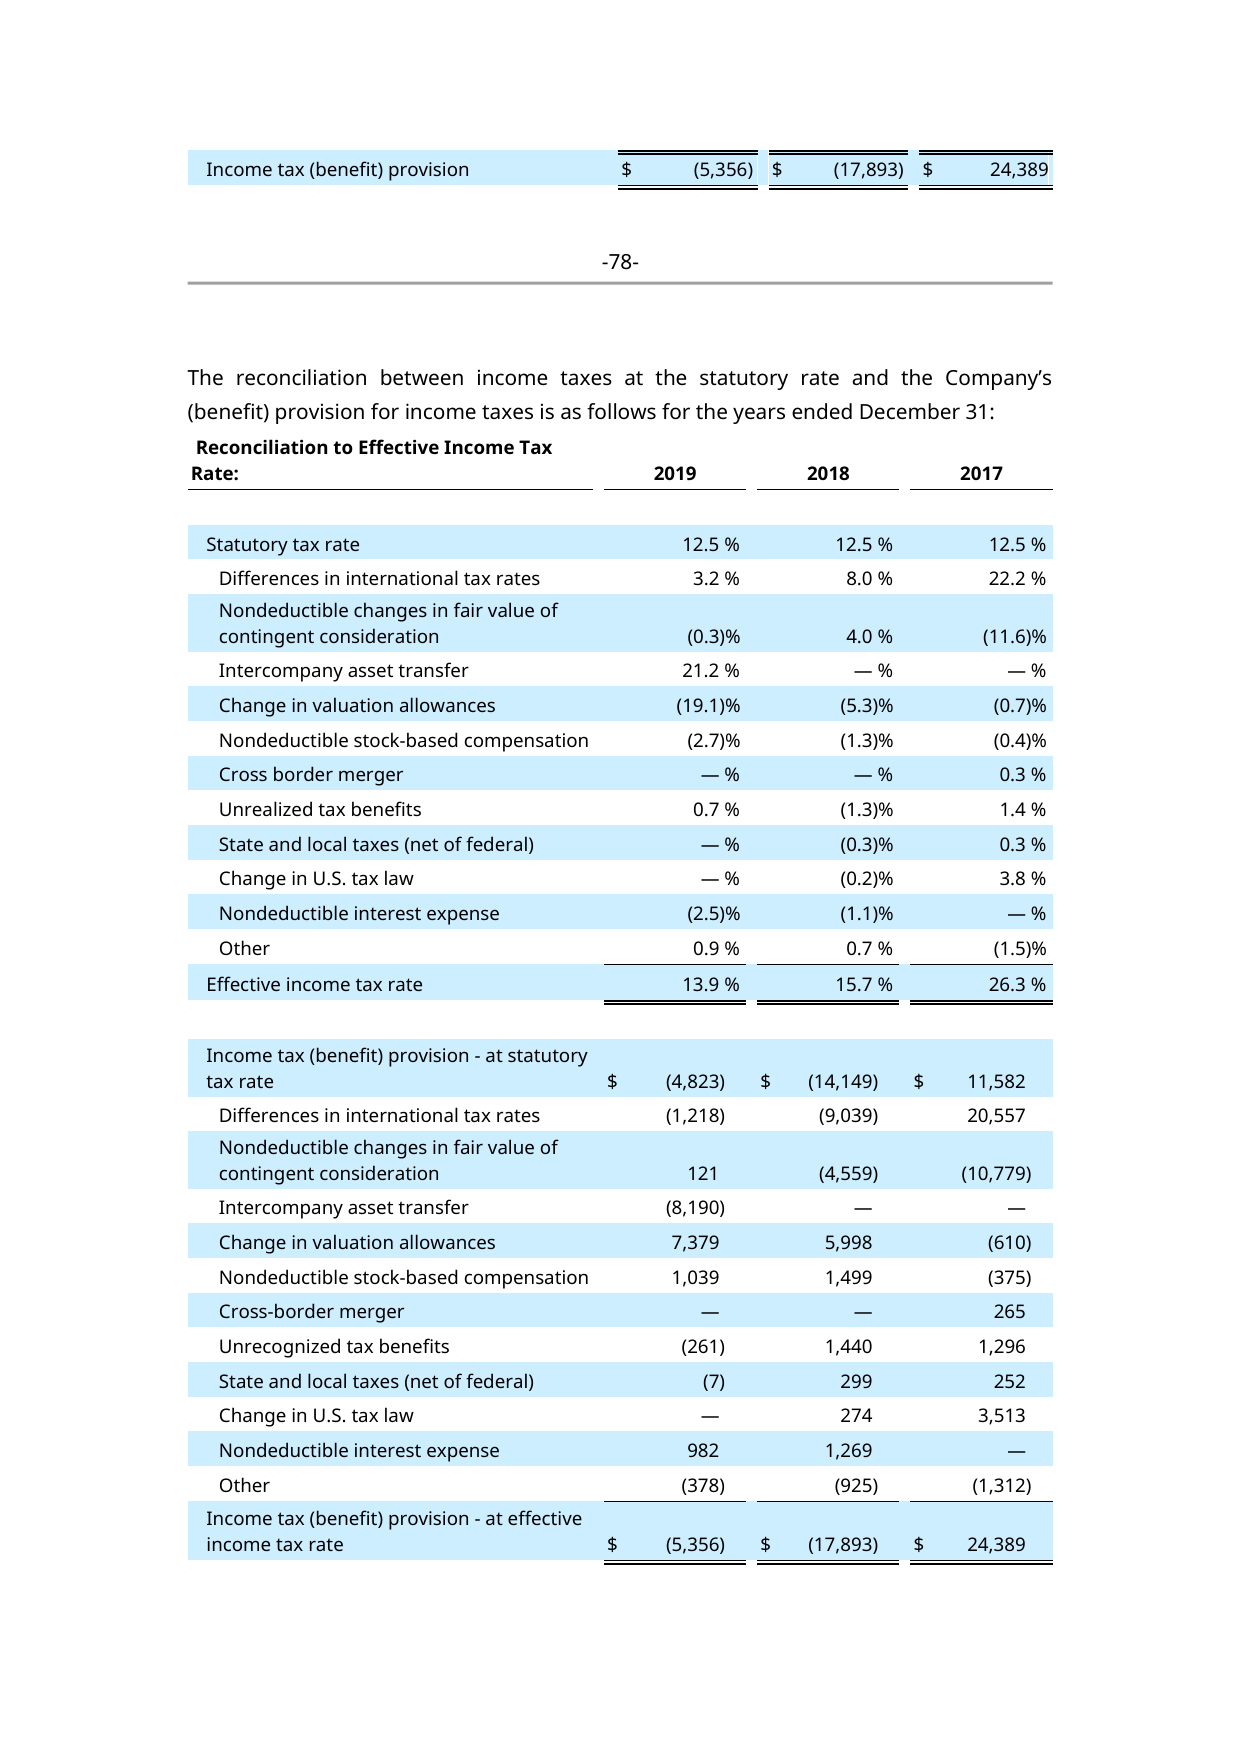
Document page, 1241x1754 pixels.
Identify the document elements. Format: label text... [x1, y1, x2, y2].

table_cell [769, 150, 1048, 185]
text -78- [187, 247, 1053, 276]
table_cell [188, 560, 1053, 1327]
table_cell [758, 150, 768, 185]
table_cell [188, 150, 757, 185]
text The reconciliation between income taxes at the statutory rate and the Company’s (benefit) provision for income taxes is as follows for the years ended December 31: [187, 363, 1053, 426]
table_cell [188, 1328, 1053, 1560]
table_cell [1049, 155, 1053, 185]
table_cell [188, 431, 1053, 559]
